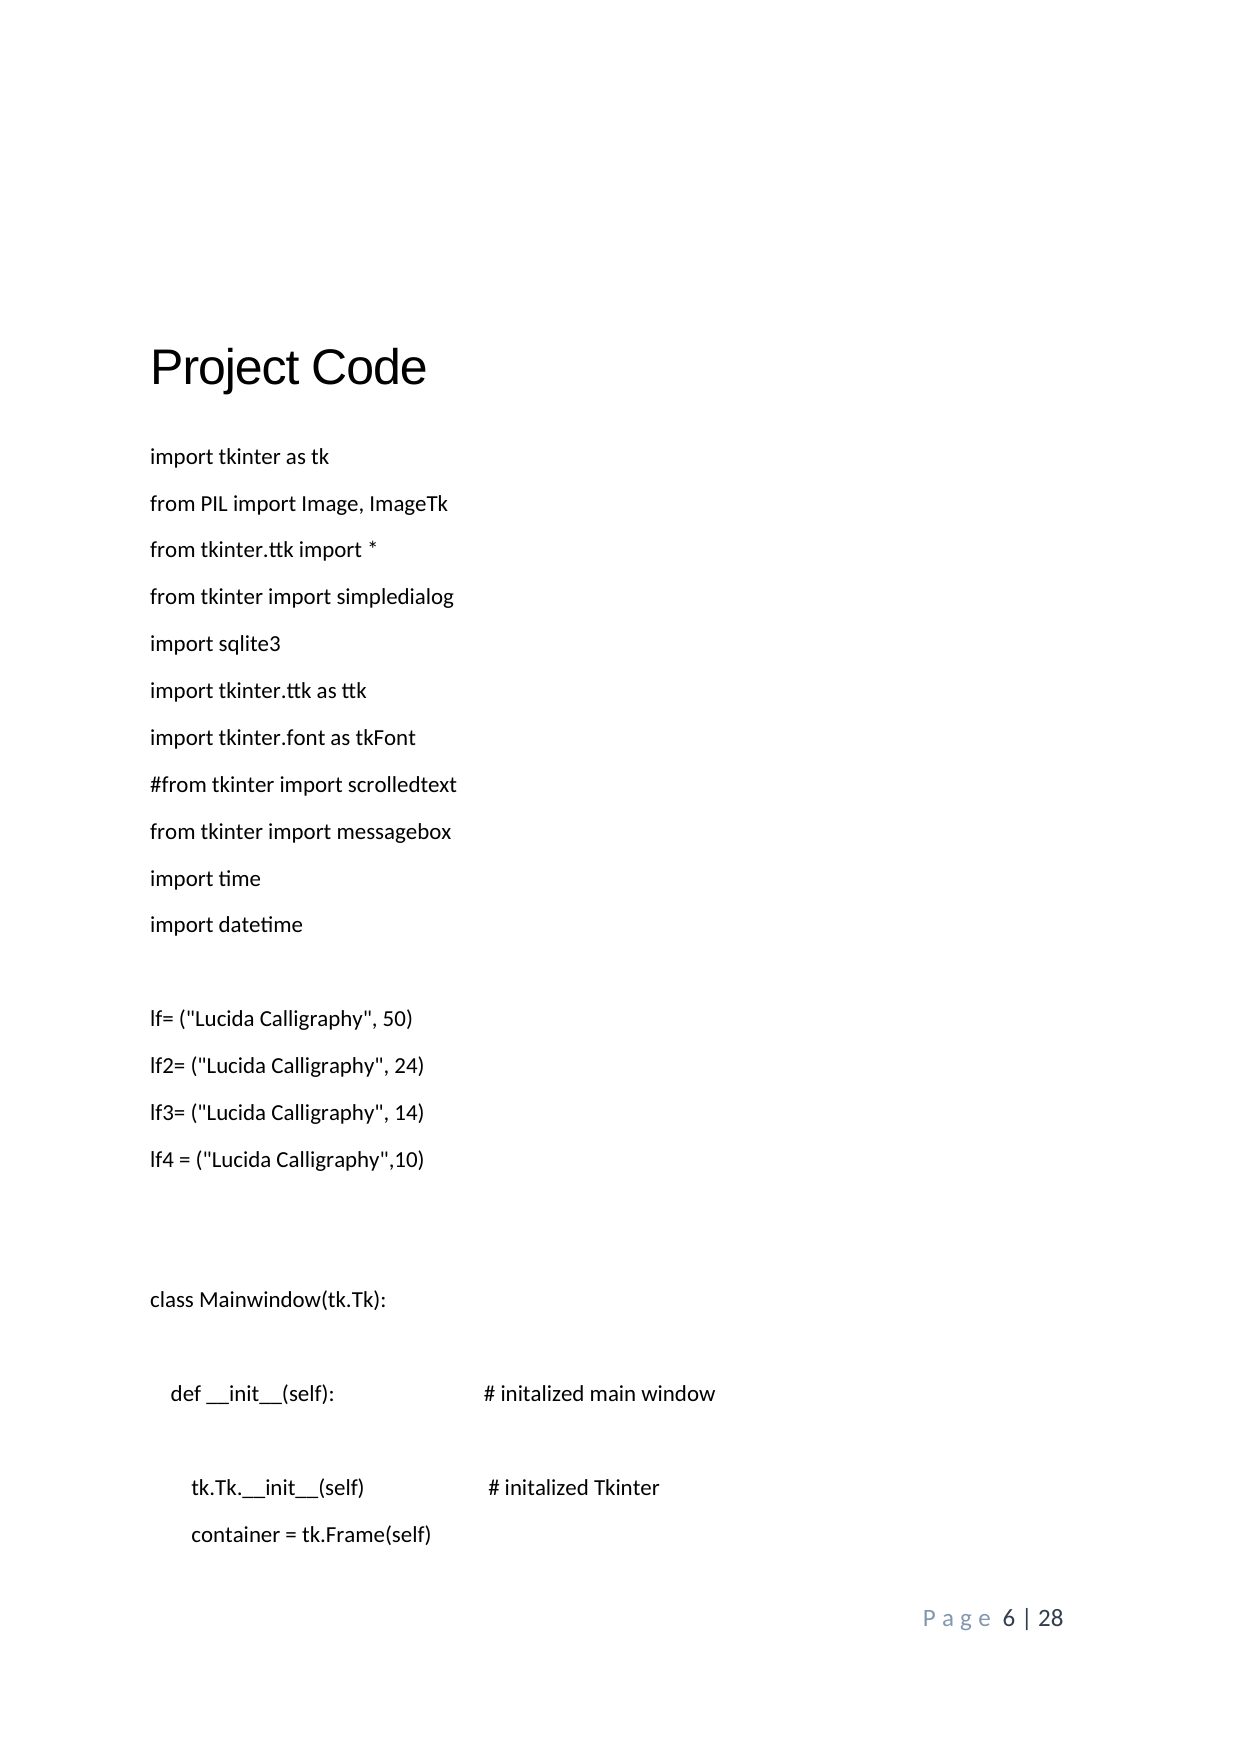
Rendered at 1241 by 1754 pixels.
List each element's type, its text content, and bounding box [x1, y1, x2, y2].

text class Mainwindow(tk.Tk): [150, 1286, 1090, 1314]
text from tkinter import simpledialog [150, 582, 1090, 611]
text import datetime [150, 911, 1090, 939]
text lf4 = ("Lucida Calligraphy",10) [150, 1145, 1090, 1173]
text def __init__(self): # initalized main window [150, 1379, 1090, 1407]
text from tkinter import messagebox [150, 817, 1090, 845]
text lf2= ("Lucida Calligraphy", 24) [150, 1051, 1090, 1079]
title Project Code [150, 337, 1090, 395]
text from tkinter.ttk import * [150, 536, 1090, 564]
text import tkinter.font as tkFont [150, 723, 1090, 751]
text container = tk.Frame(self) [150, 1520, 1090, 1548]
text import time [150, 864, 1090, 892]
text #from tkinter import scrolledtext [150, 770, 1090, 798]
text import tkinter.ttk as ttk [150, 676, 1090, 704]
text from PIL import Image, ImageTk [150, 489, 1090, 517]
text lf= ("Lucida Calligraphy", 50) [150, 1004, 1090, 1032]
text import sqlite3 [150, 629, 1090, 657]
text lf3= ("Lucida Calligraphy", 14) [150, 1098, 1090, 1126]
text tk.Tk.__init__(self) # initalized Tkinter [150, 1473, 1090, 1501]
text import tkinter as tk [150, 442, 1090, 470]
